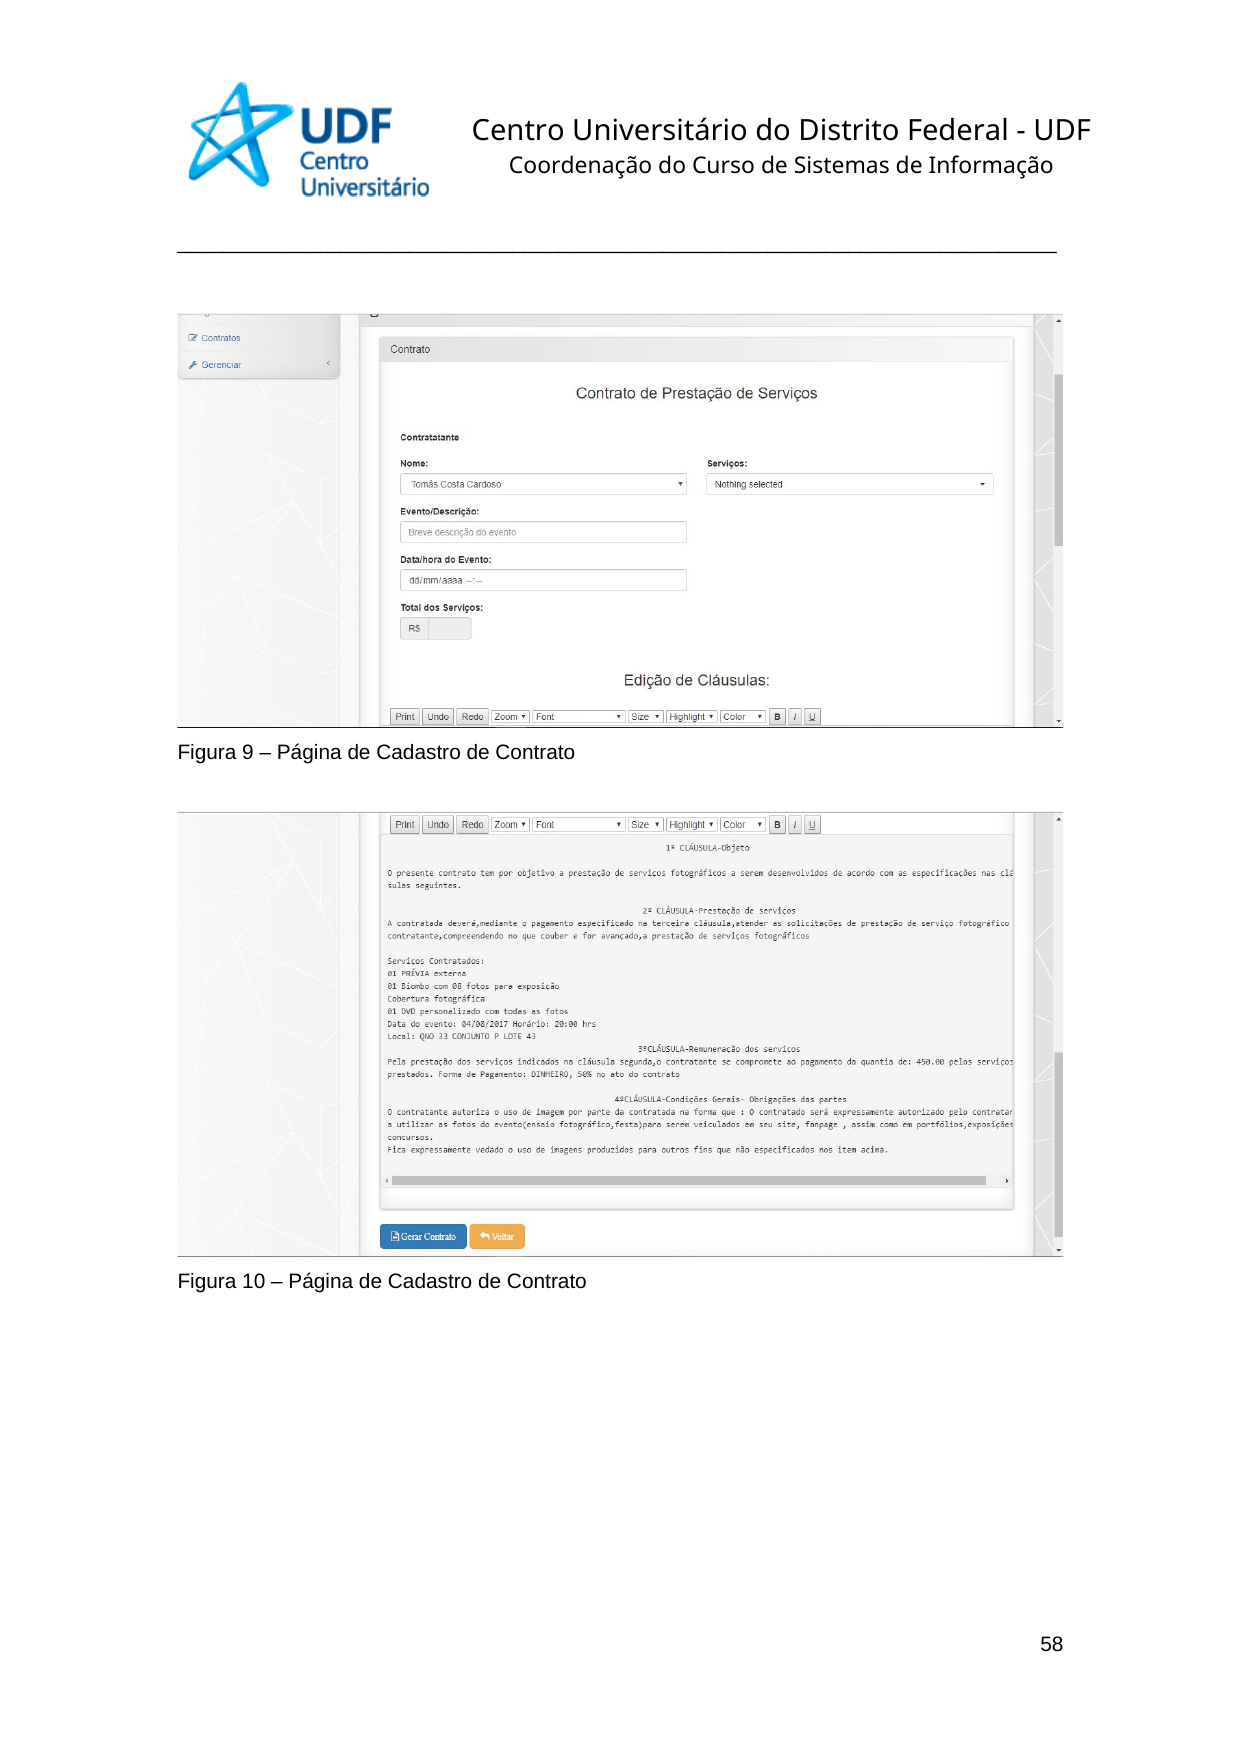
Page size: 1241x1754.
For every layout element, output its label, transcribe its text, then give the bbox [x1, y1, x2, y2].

text Figura 9 – Página de Cadastro de Contrato [177, 740, 1063, 764]
text Figura 10 – Página de Cadastro de Contrato [177, 1269, 1063, 1293]
picture [177, 811, 1064, 1257]
picture [177, 313, 1064, 728]
picture [188, 82, 430, 197]
